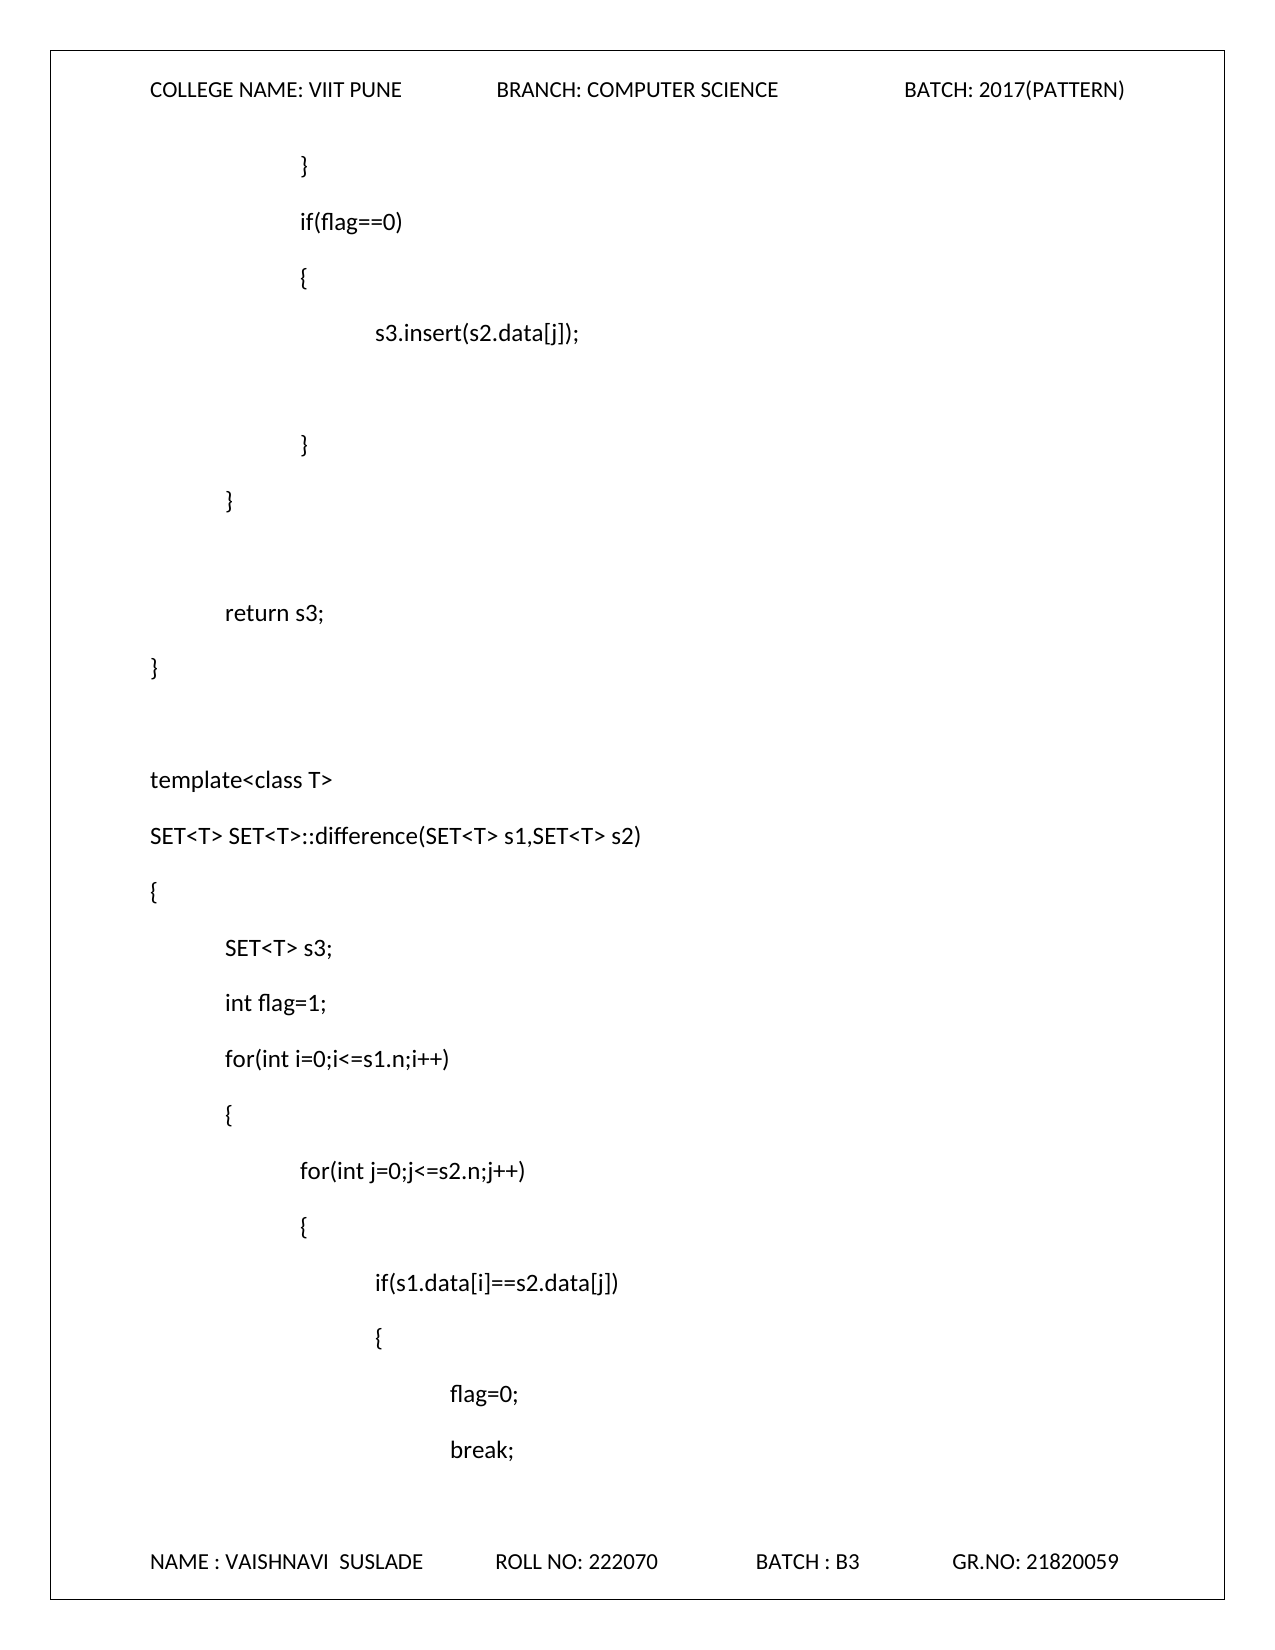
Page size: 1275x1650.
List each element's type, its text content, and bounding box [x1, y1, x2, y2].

text SET<T> SET<T>::difference(SET<T> s1,SET<T> s2) [150, 820, 1125, 851]
text s3.insert(s2.data[j]); [150, 317, 1125, 348]
text template<class T> [150, 764, 1125, 795]
text for(int i=0;i<=s1.n;i++) [150, 1043, 1125, 1074]
text if(s1.data[i]==s2.data[j]) [150, 1267, 1125, 1297]
text for(int j=0;j<=s2.n;j++) [150, 1155, 1125, 1186]
text { [150, 1211, 1125, 1241]
text { [150, 1322, 1125, 1353]
text if(flag==0) [150, 206, 1125, 236]
text } [150, 485, 1125, 516]
text { [150, 262, 1125, 292]
text SET<T> s3; [150, 932, 1125, 962]
text return s3; [150, 597, 1125, 627]
text { [150, 1099, 1125, 1130]
text flag=0; [150, 1378, 1125, 1409]
text } [150, 652, 1125, 683]
text break; [150, 1434, 1125, 1465]
text { [150, 876, 1125, 906]
text int flag=1; [150, 987, 1125, 1018]
text } [150, 150, 1125, 181]
text } [150, 429, 1125, 460]
